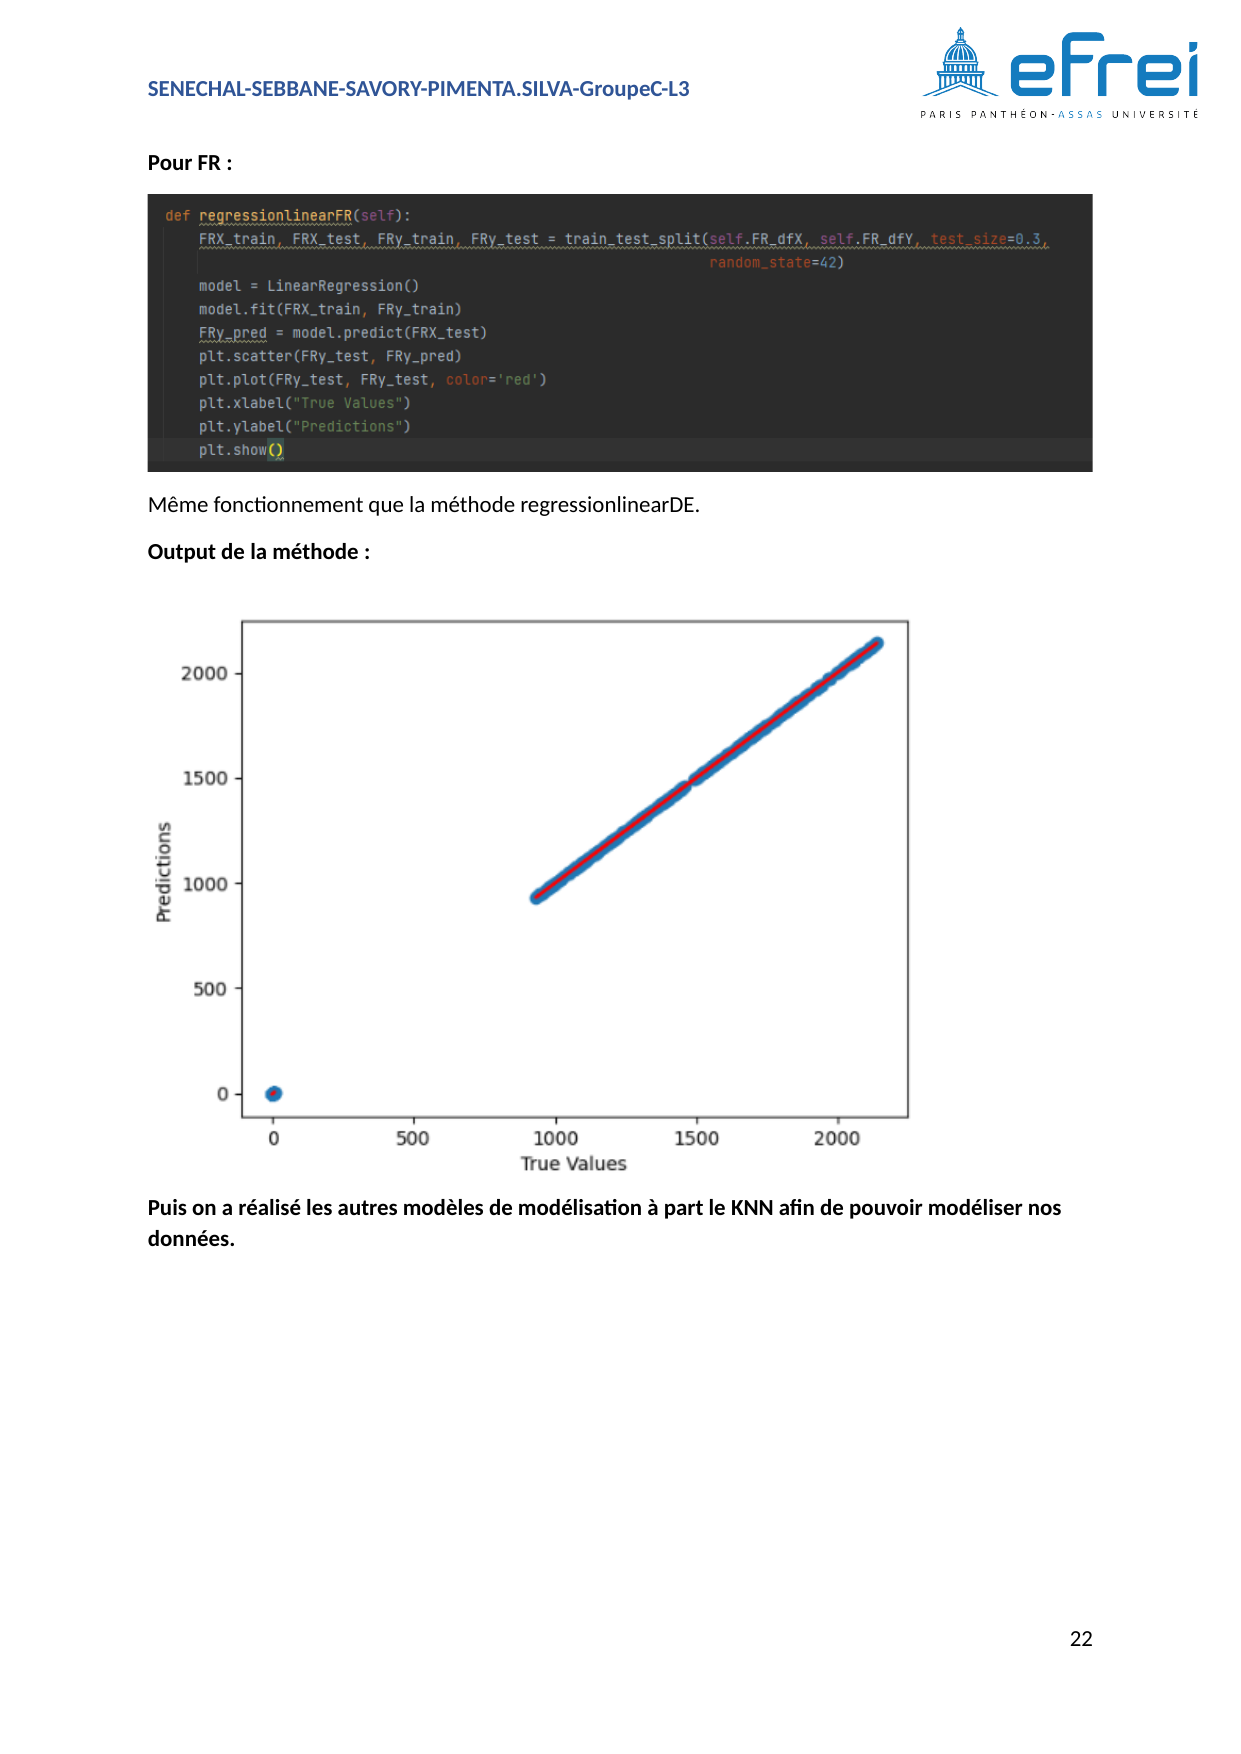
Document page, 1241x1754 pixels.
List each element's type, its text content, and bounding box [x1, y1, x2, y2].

picture [147, 194, 1093, 472]
text Puis on a réalisé les autres modèles de modélisation à part le KNN afin de pouvoir modéliser nos données. [148, 1193, 1093, 1252]
picture [921, 27, 1198, 118]
text Même fonctionnement que la méthode regressionlinearDE. [148, 490, 1093, 518]
picture [147, 584, 957, 1175]
text Pour FR : [148, 148, 1093, 176]
text Output de la méthode : [148, 537, 1093, 565]
